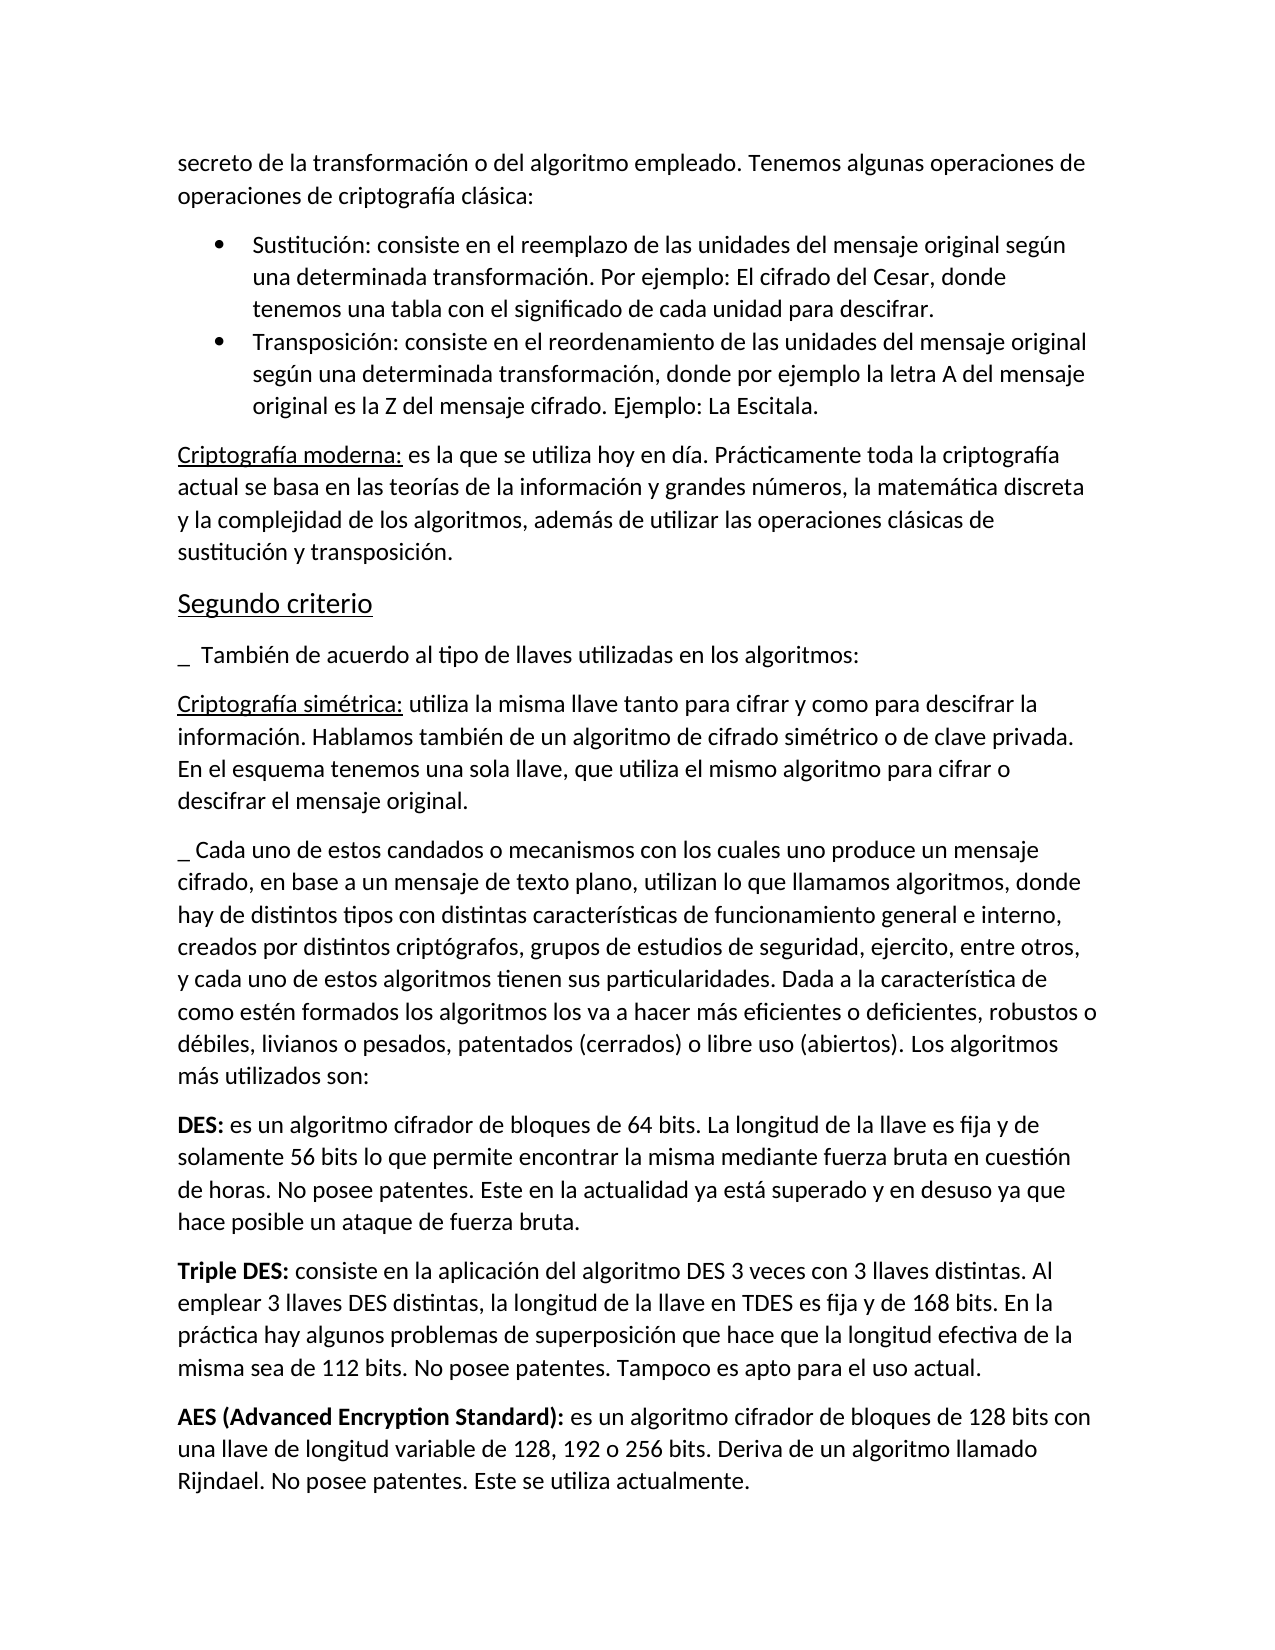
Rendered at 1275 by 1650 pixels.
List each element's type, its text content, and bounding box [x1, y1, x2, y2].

text Segundo criterio [177, 585, 1098, 621]
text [177, 148, 1098, 210]
list Sustitución: consiste en el reemplazo de las unidades del mensaje original según una determinada transformación. Por ejemplo: El cifrado del Cesar, donde tenemos una tabla con el significado de cada unidad para descifrar. [215, 229, 1098, 324]
text Criptografía moderna: es la que se utiliza hoy en día. Prácticamente toda la criptografía actual se basa en las teorías de la información y grandes números, la matemática discreta y la complejidad de los algoritmos, además de utilizar las operaciones clásicas de sustitución y transposición. [177, 439, 1098, 567]
text DES: es un algoritmo cifrador de bloques de 64 bits. La longitud de la llave es fija y de solamente 56 bits lo que permite encontrar la misma mediante fuerza bruta en cuestión de horas. No posee patentes. Este en la actualidad ya está superado y en desuso ya que hace posible un ataque de fuerza bruta. [177, 1109, 1098, 1237]
text AES (Advanced Encryption Standard): es un algoritmo cifrador de bloques de 128 bits con una llave de longitud variable de 128, 192 o 256 bits. Deriva de un algoritmo llamado Rijndael. No posee patentes. Este se utiliza actualmente. [177, 1401, 1098, 1496]
text Criptografía simétrica: utiliza la misma llave tanto para cifrar y como para descifrar la información. Hablamos también de un algoritmo de cifrado simétrico o de clave privada. En el esquema tenemos una sola llave, que utiliza el mismo algoritmo para cifrar o descifrar el mensaje original. [177, 688, 1098, 816]
list Transposición: consiste en el reordenamiento de las unidades del mensaje original según una determinada transformación, donde por ejemplo la letra A del mensaje original es la Z del mensaje cifrado. Ejemplo: La Escitala. [215, 326, 1098, 421]
text Triple DES: consiste en la aplicación del algoritmo DES 3 veces con 3 llaves distintas. Al emplear 3 llaves DES distintas, la longitud de la llave en TDES es fija y de 168 bits. En la práctica hay algunos problemas de superposición que hace que la longitud efectiva de la misma sea de 112 bits. No posee patentes. Tampoco es apto para el uso actual. [177, 1255, 1098, 1382]
text _ Cada uno de estos candados o mecanismos con los cuales uno produce un mensaje cifrado, en base a un mensaje de texto plano, utilizan lo que llamamos algoritmos, donde hay de distintos tipos con distintas características de funcionamiento general e interno, creados por distintos criptógrafos, grupos de estudios de seguridad, ejercito, entre otros, y cada uno de estos algoritmos tienen sus particularidades. Dada a la característica de como estén formados los algoritmos los va a hacer más eficientes o deficientes, robustos o débiles, livianos o pesados, patentados (cerrados) o libre uso (abiertos). Los algoritmos más utilizados son: [177, 834, 1098, 1091]
text _ También de acuerdo al tipo de llaves utilizadas en los algoritmos: [177, 639, 1098, 670]
